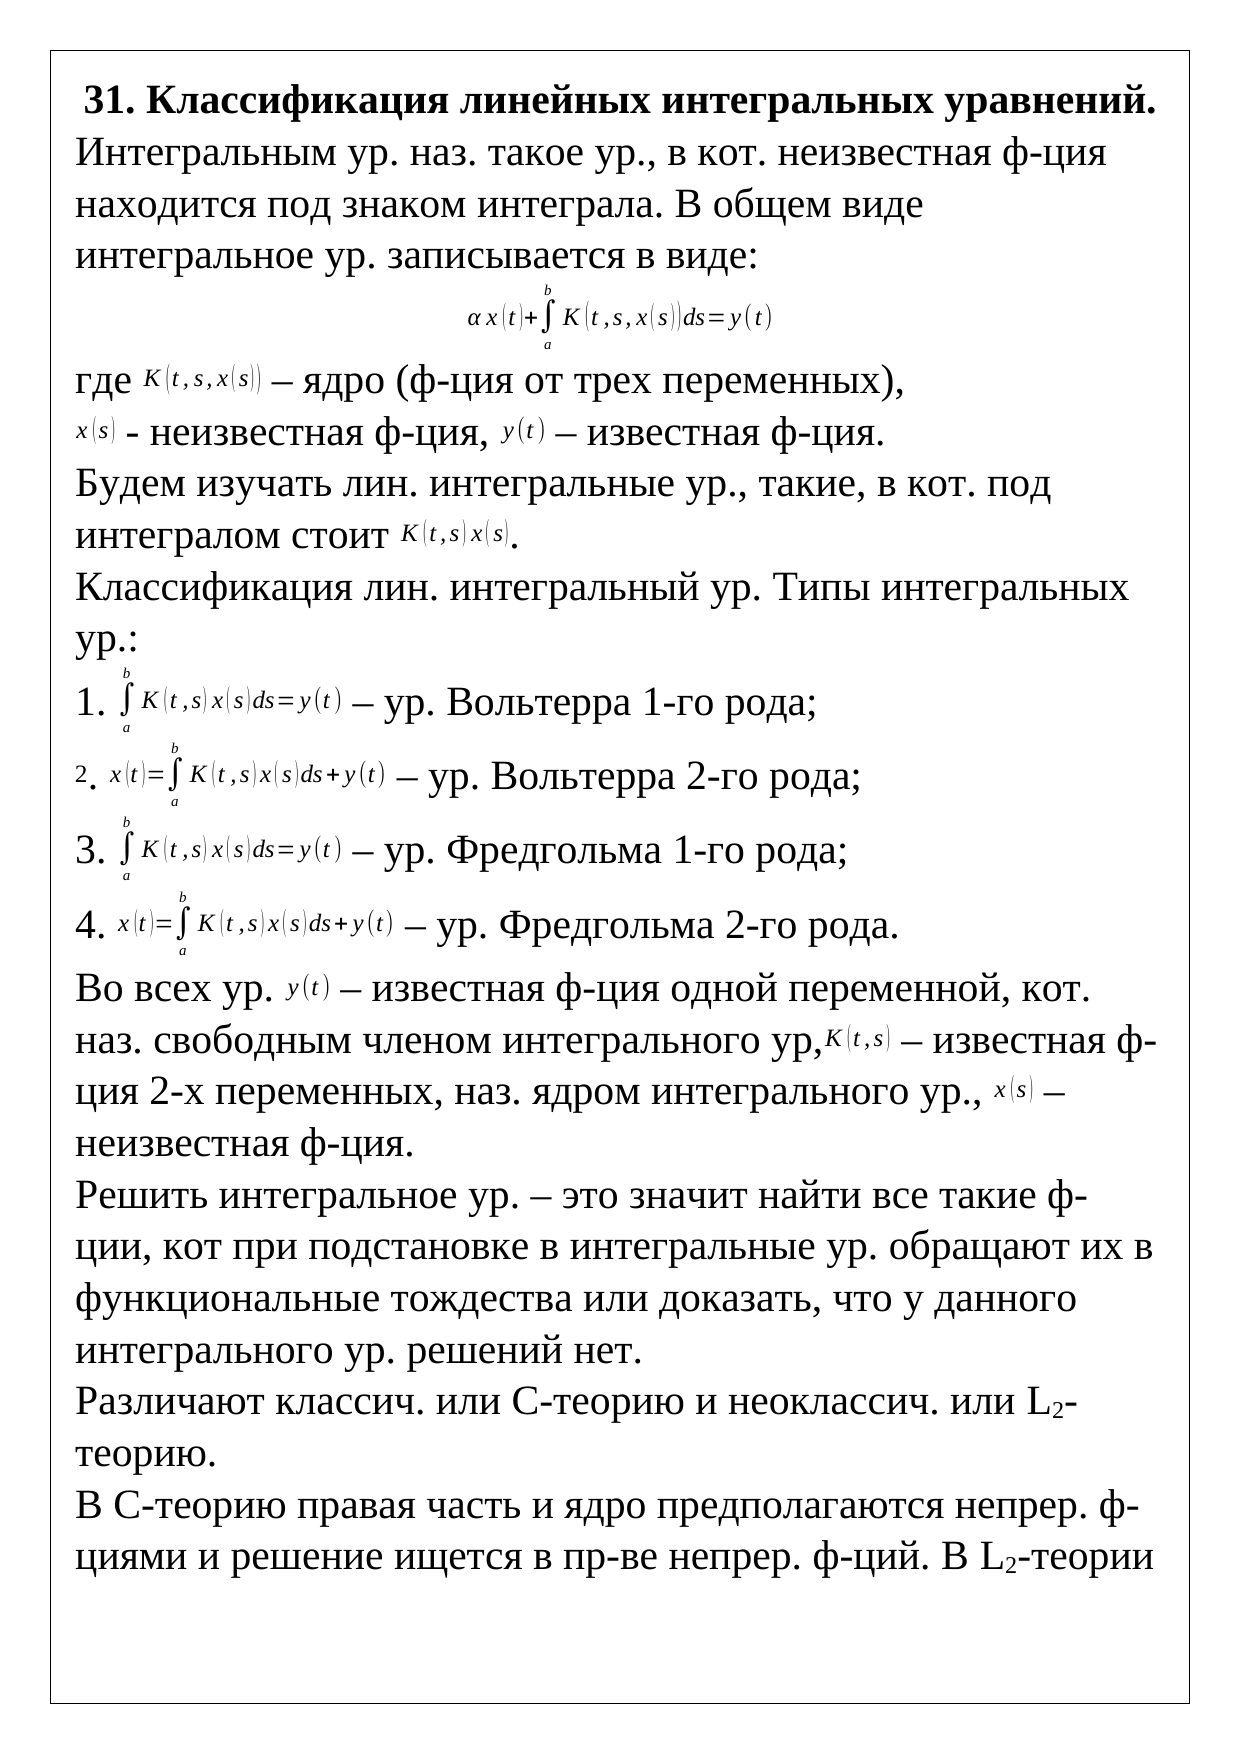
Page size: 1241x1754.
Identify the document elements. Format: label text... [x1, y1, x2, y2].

text Во всех ур. – известная ф-ция одной переменной, кот. наз. свободным членом интегрального ур, – известная ф-ция 2-х переменных, наз. ядром интегрального ур., – неизвестная ф-ция. [75, 962, 1165, 1165]
text 3. – ур. Фредгольма 1-го рода; [75, 813, 1165, 884]
text . – ур. Вольтерра 2-го рода; [75, 739, 1165, 810]
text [75, 1479, 1165, 1579]
text Будем изучать лин. интегральные ур., такие, в кот. под интегралом стоит . [75, 458, 1165, 557]
text где – ядро (ф-ция от трех переменных), [75, 354, 1165, 402]
text - неизвестная ф-ция, – известная ф-ция. [75, 406, 1165, 454]
text 31. Классификация линейных интегральных уравнений. [75, 75, 1165, 123]
text 4. – ур. Фредгольма 2-го рода. [75, 888, 1165, 959]
text Интегральным ур. наз. такое ур., в кот. неизвестная ф-ция находится под знаком интеграла. В общем виде интегральное ур. записывается в виде: [75, 127, 1165, 278]
text Классификация лин. интегральный ур. Типы интегральных ур.: [75, 561, 1165, 661]
text 1. – ур. Вольтерра 1-го рода; [75, 664, 1165, 735]
text Решить интегральное ур. – это значит найти все такие ф-ции, кот при подстановке в интегральные ур. обращают их в функциональные тождества или доказать, что у данного интегрального ур. решений нет. [75, 1169, 1165, 1372]
text Различают классич. или С-теорию и неоклассич. или L2-теорию. [75, 1376, 1165, 1475]
